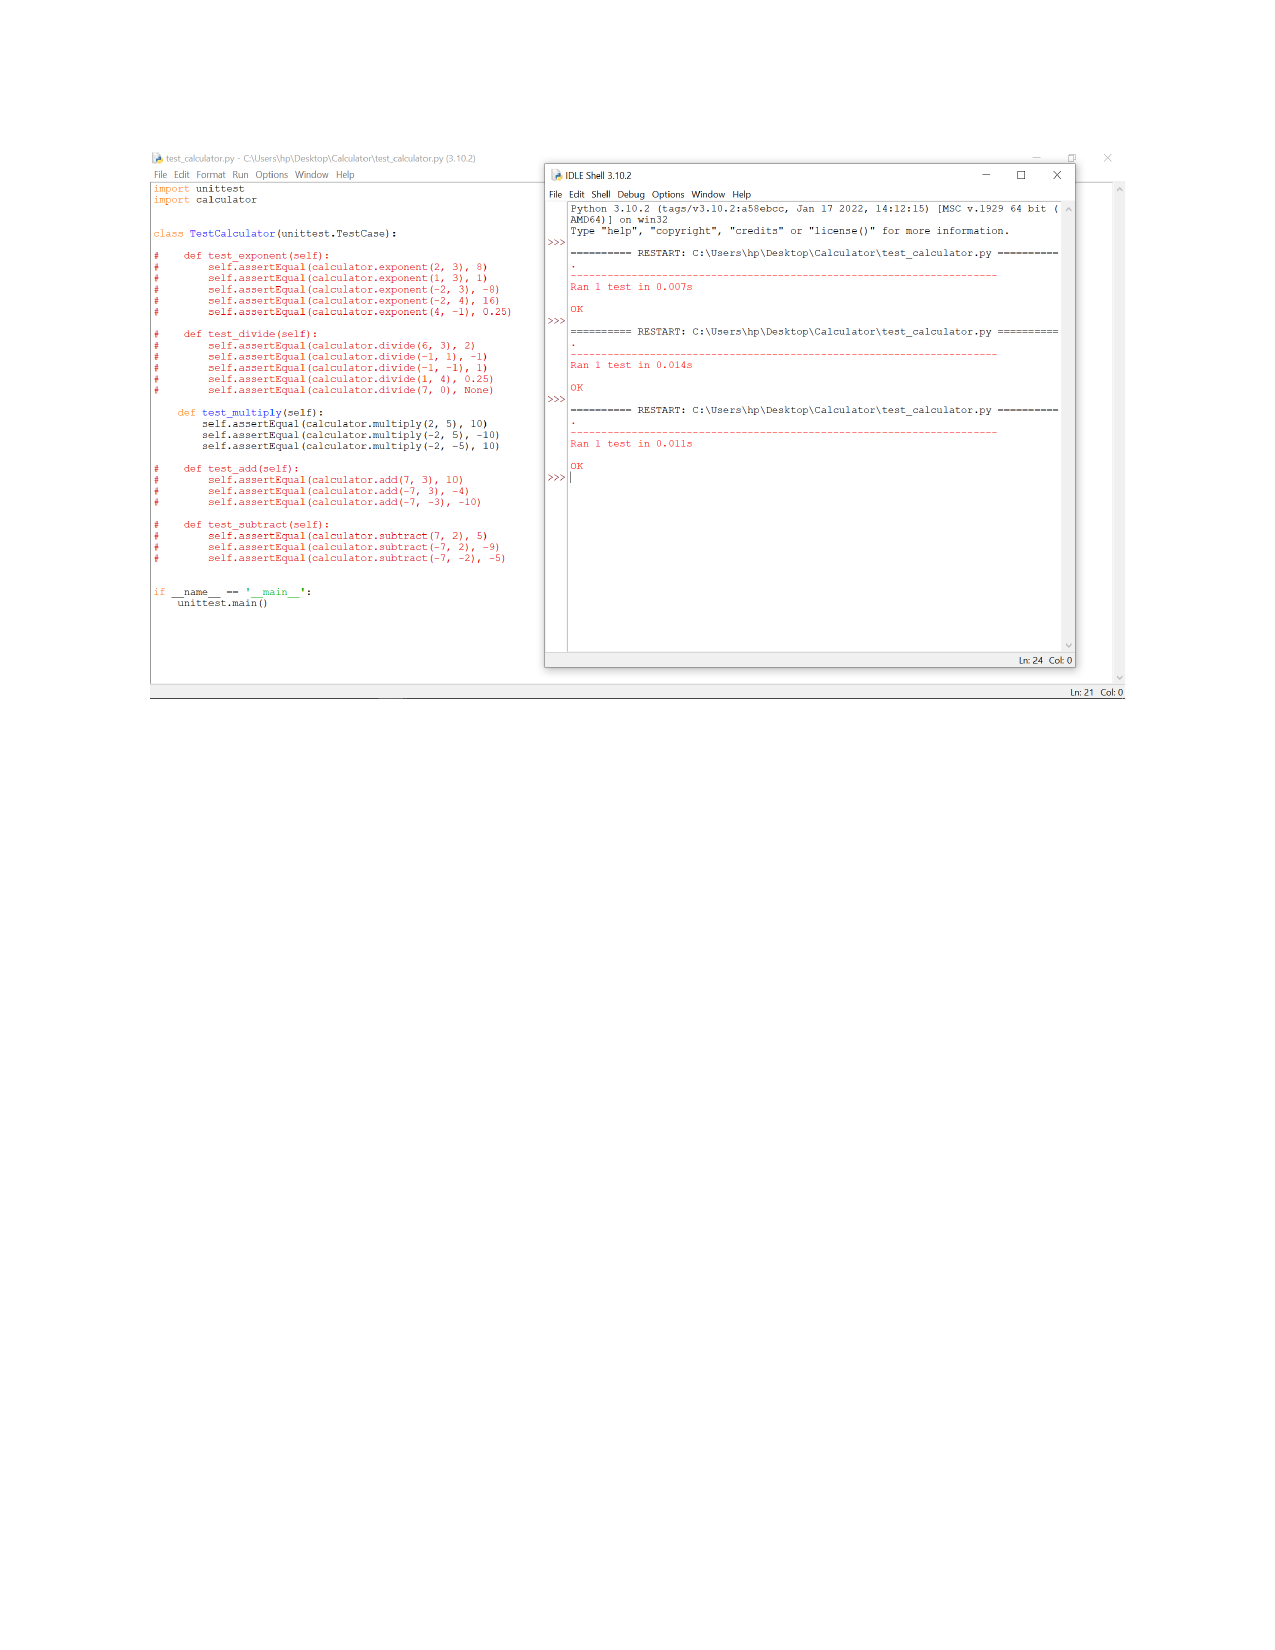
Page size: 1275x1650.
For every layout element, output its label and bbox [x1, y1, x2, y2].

picture [150, 150, 1125, 699]
